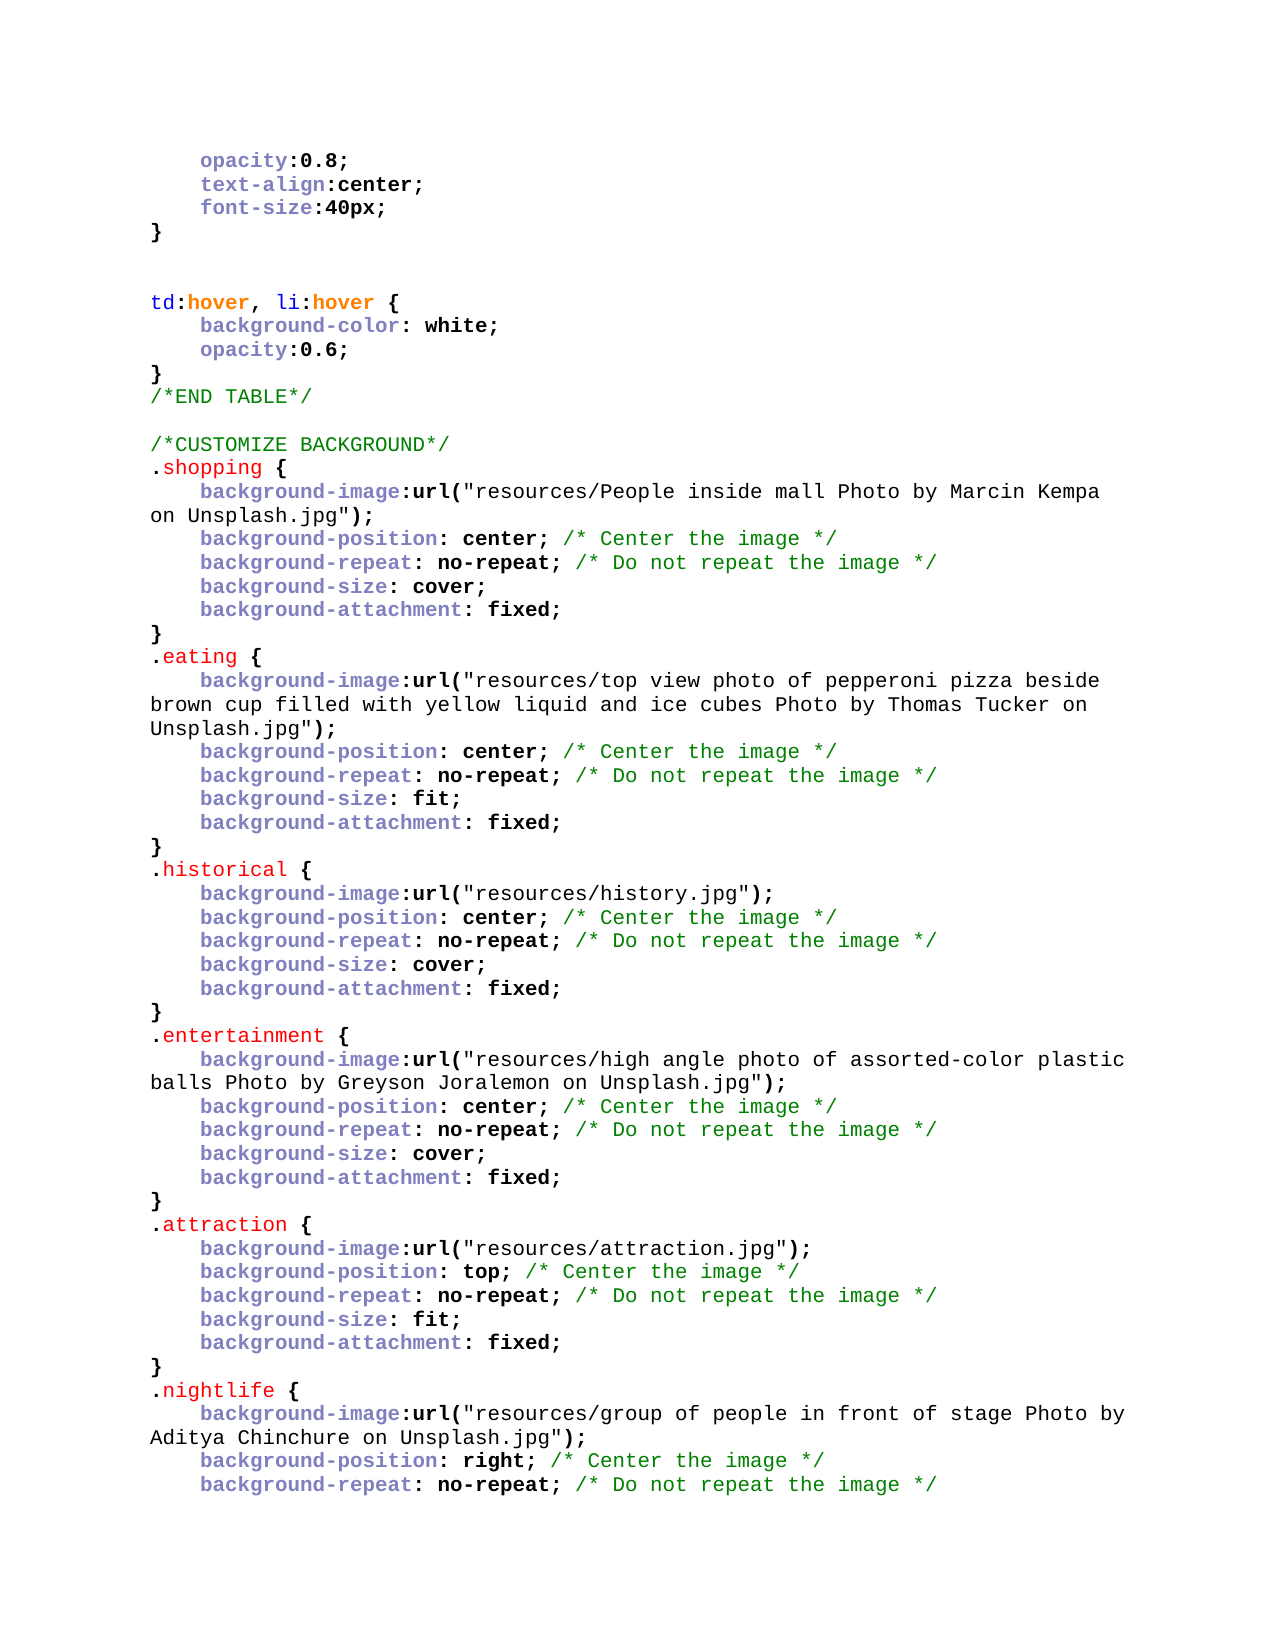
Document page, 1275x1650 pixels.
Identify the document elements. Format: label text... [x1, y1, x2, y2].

text background-position: right; /* Center the image */ [150, 1451, 1125, 1474]
text background-size: cover; [150, 576, 1125, 599]
text background-repeat: no-repeat; /* Do not repeat the image */ [150, 1474, 1125, 1498]
text background-attachment: fixed; [150, 599, 1125, 623]
text background-image:url("resources/high angle photo of assorted-color plastic balls Photo by Greyson Joralemon on Unsplash.jpg"); [150, 1048, 1125, 1096]
text background-attachment: fixed; [150, 1332, 1125, 1356]
text background-size: fit; [150, 1309, 1125, 1332]
text } [150, 1190, 1125, 1214]
text background-image:url("resources/history.jpg"); [150, 883, 1125, 907]
text background-position: center; /* Center the image */ [150, 907, 1125, 930]
text /*CUSTOMIZE BACKGROUND*/ [150, 434, 1125, 457]
text .shopping { [150, 457, 1125, 481]
text background-repeat: no-repeat; /* Do not repeat the image */ [150, 930, 1125, 954]
text .historical { [150, 859, 1125, 883]
text background-size: fit; [150, 788, 1125, 812]
text font-size:40px; [150, 197, 1125, 221]
text background-position: center; /* Center the image */ [150, 1096, 1125, 1119]
text td:hover, li:hover { [150, 292, 1125, 316]
text .nightlife { [150, 1379, 1125, 1403]
text background-position: top; /* Center the image */ [150, 1261, 1125, 1285]
text } [150, 1001, 1125, 1025]
text background-repeat: no-repeat; /* Do not repeat the image */ [150, 552, 1125, 576]
text background-attachment: fixed; [150, 978, 1125, 1001]
text background-image:url("resources/top view photo of pepperoni pizza beside brown cup filled with yellow liquid and ice cubes Photo by Thomas Tucker on Unsplash.jpg"); [150, 670, 1125, 741]
text opacity:0.8; [150, 150, 1125, 174]
text background-color: white; [150, 316, 1125, 339]
text text-align:center; [150, 174, 1125, 197]
text background-size: cover; [150, 954, 1125, 978]
text .entertainment { [150, 1025, 1125, 1048]
text opacity:0.6; [150, 339, 1125, 363]
text background-image:url("resources/group of people in front of stage Photo by Aditya Chinchure on Unsplash.jpg"); [150, 1403, 1125, 1451]
text } [150, 836, 1125, 859]
text } [150, 221, 1125, 244]
text background-image:url("resources/People inside mall Photo by Marcin Kempa on Unsplash.jpg"); [150, 481, 1125, 528]
text background-repeat: no-repeat; /* Do not repeat the image */ [150, 1119, 1125, 1143]
text } [150, 363, 1125, 386]
text /*END TABLE*/ [150, 386, 1125, 410]
text background-attachment: fixed; [150, 1167, 1125, 1190]
text .attraction { [150, 1214, 1125, 1238]
text } [150, 623, 1125, 647]
text .eating { [150, 647, 1125, 670]
text background-position: center; /* Center the image */ [150, 741, 1125, 765]
text background-image:url("resources/attraction.jpg"); [150, 1238, 1125, 1261]
text } [150, 1356, 1125, 1379]
text background-repeat: no-repeat; /* Do not repeat the image */ [150, 1285, 1125, 1309]
text background-attachment: fixed; [150, 812, 1125, 836]
text background-repeat: no-repeat; /* Do not repeat the image */ [150, 765, 1125, 788]
text background-position: center; /* Center the image */ [150, 528, 1125, 552]
text background-size: cover; [150, 1143, 1125, 1167]
